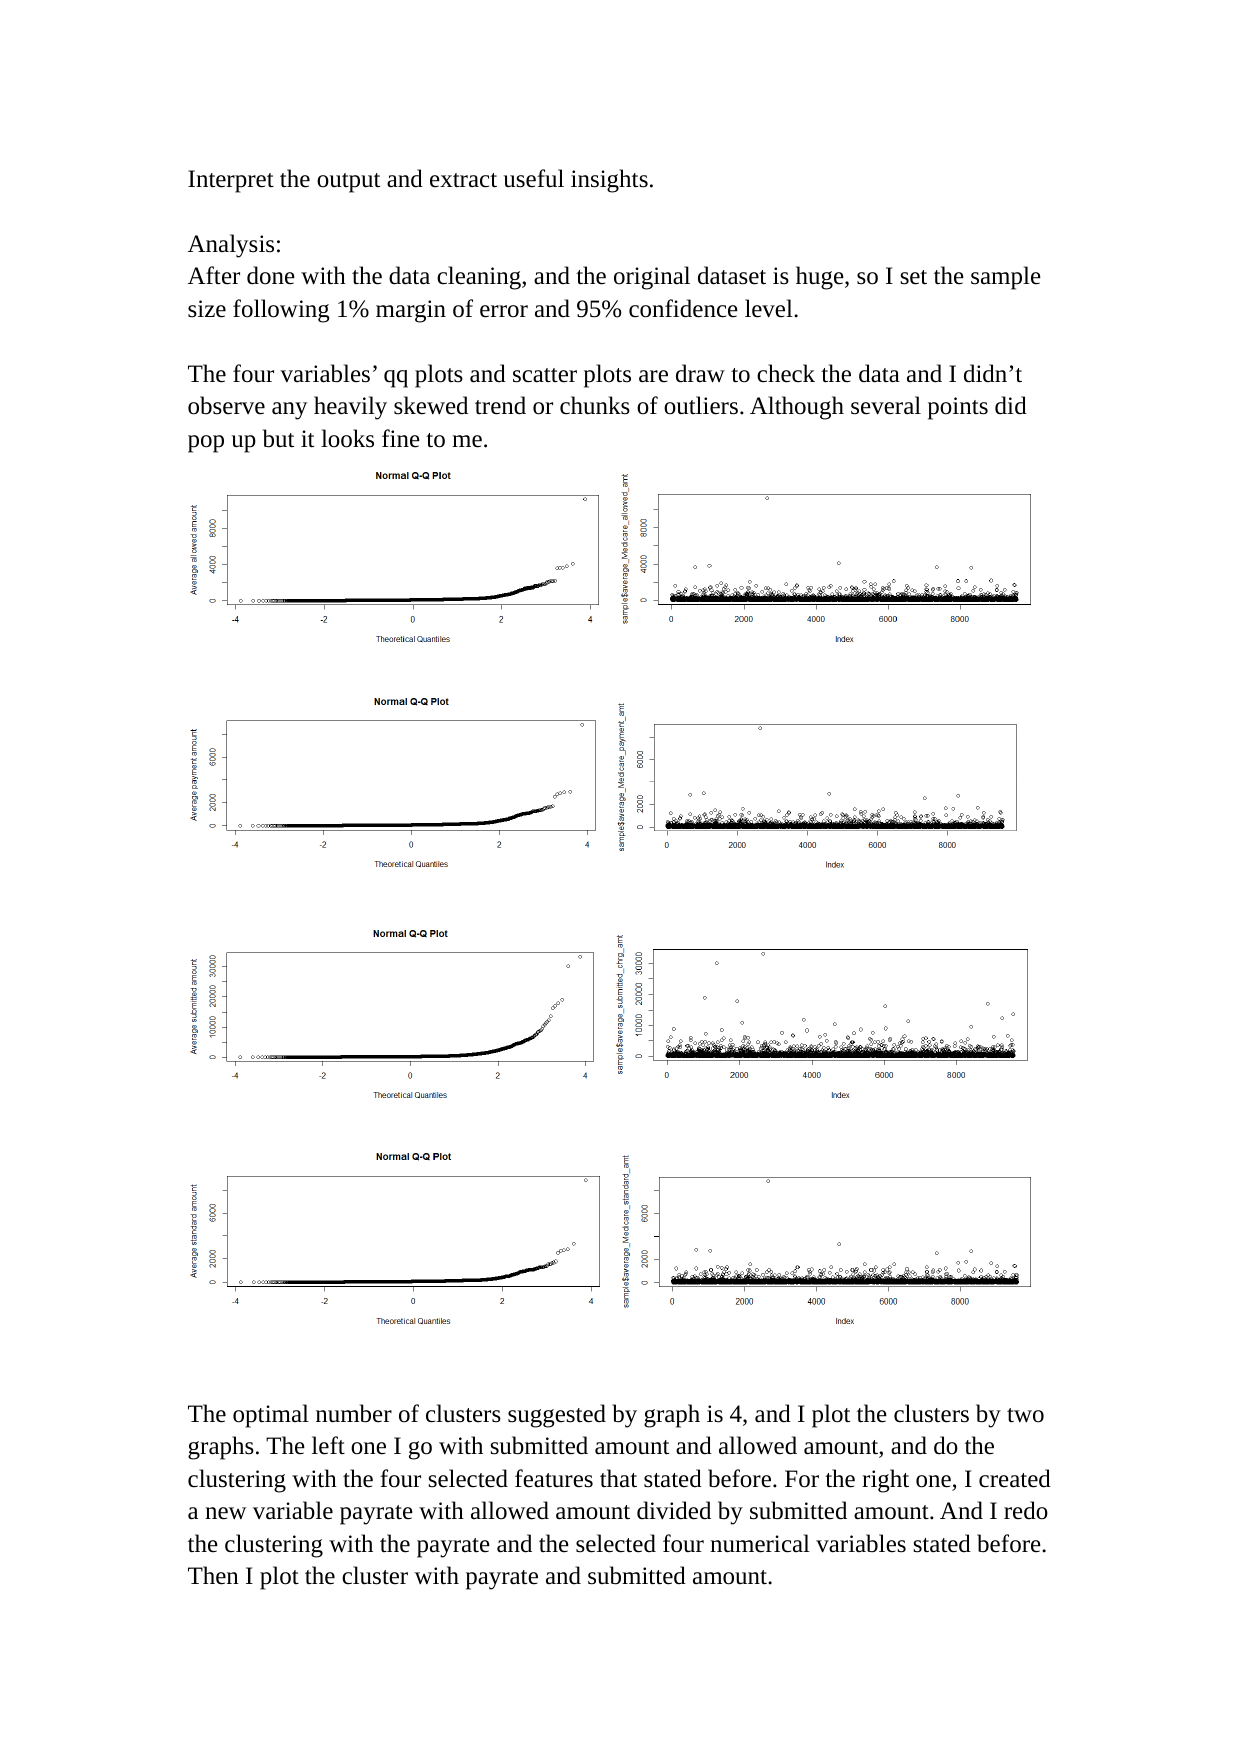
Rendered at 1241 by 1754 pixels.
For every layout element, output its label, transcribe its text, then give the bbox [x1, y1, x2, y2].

text The four variables’ qq plots and scatter plots are draw to check the data and I didn’t observe any heavily skewed trend or chunks of outliers. Although several points did pop up but it looks fine to me. [187, 357, 1053, 454]
picture [187, 682, 1035, 879]
picture [187, 1137, 1050, 1336]
picture [187, 909, 1048, 1110]
text The optimal number of clusters suggested by graph is 4, and I plot the clusters by two graphs. The left one I go with submitted amount and allowed amount, and do the clustering with the four selected features that stated before. For the right one, I created a new variable payrate with allowed amount divided by submitted amount. And I redo the clustering with the payrate and the selected four numerical variables stated before. Then I plot the cluster with payrate and submitted amount. [187, 1397, 1053, 1592]
text After done with the data cleaning, and the original dataset is huge, so I set the sample size following 1% margin of error and 95% confidence level. [187, 259, 1053, 324]
text Interpret the output and extract useful insights. [187, 162, 1053, 194]
picture [187, 454, 1051, 654]
text Analysis: [187, 227, 1053, 259]
